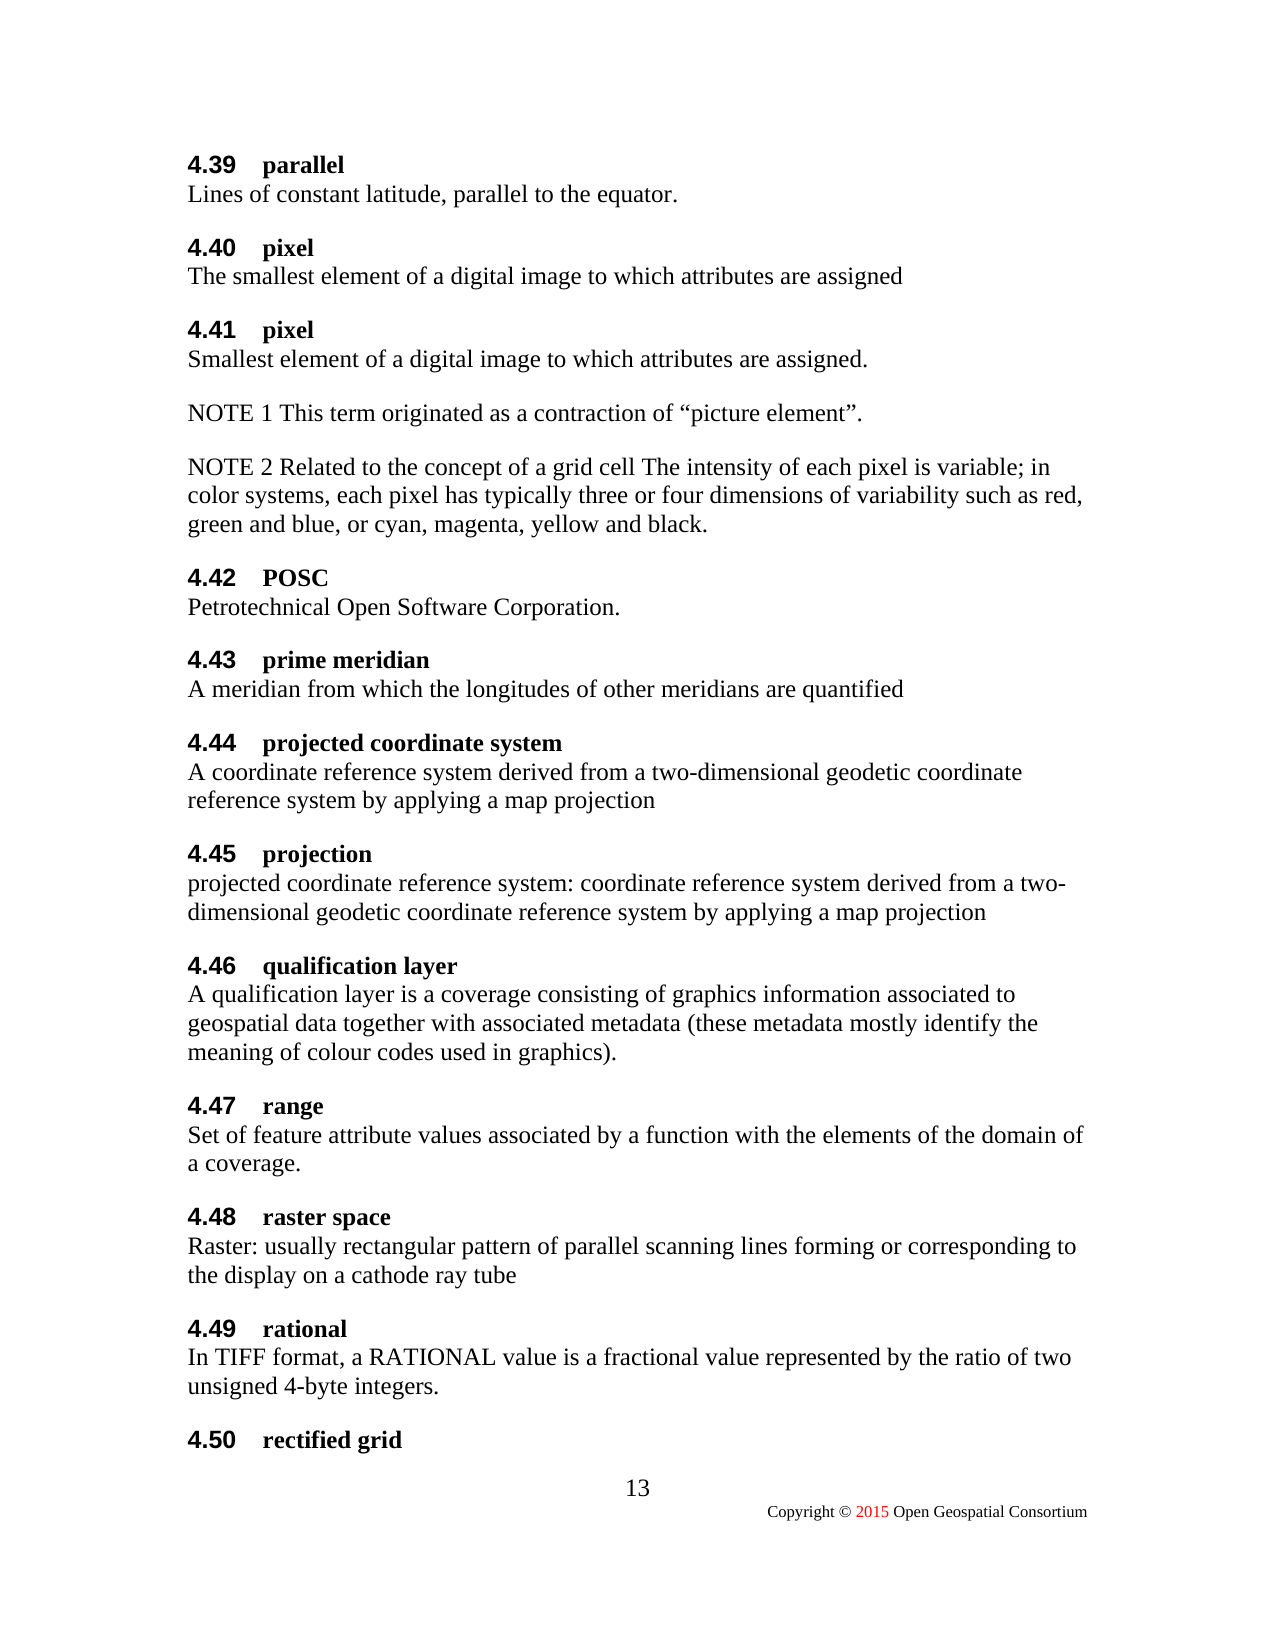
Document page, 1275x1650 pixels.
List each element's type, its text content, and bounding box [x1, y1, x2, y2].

text qualification layer [187, 951, 1087, 979]
text POSC [187, 563, 1087, 592]
text A coordinate reference system derived from a two-dimensional geodetic coordinate reference system by applying a map projection [187, 757, 1087, 814]
text parallel [187, 150, 1087, 179]
text Smallest element of a digital image to which attributes are assigned. [187, 344, 1087, 373]
text A meridian from which the longitudes of other meridians are quantified [187, 674, 1087, 703]
text In TIFF format, a RATIONAL value is a fractional value represented by the ratio of two unsigned 4-byte integers. [187, 1342, 1087, 1400]
text A qualification layer is a coverage consisting of graphics information associated to geospatial data together with associated metadata (these metadata mostly identify the meaning of colour codes used in graphics). [187, 979, 1087, 1066]
text Set of feature attribute values associated by a function with the elements of the domain of a coverage. [187, 1120, 1087, 1177]
text pixel [187, 233, 1087, 261]
text projection [187, 839, 1087, 868]
text pixel [187, 315, 1087, 344]
text Raster: usually rectangular pattern of parallel scanning lines forming or corresponding to the display on a cathode ray tube [187, 1231, 1087, 1288]
text Petrotechnical Open Software Corporation. [187, 592, 1087, 620]
text rectified grid [187, 1425, 1087, 1454]
text projected coordinate system [187, 728, 1087, 757]
text rational [187, 1313, 1087, 1342]
text NOTE 1 This term originated as a contraction of “picture element”. [187, 398, 1087, 427]
text The smallest element of a digital image to which attributes are assigned [187, 261, 1087, 290]
text raster space [187, 1202, 1087, 1231]
text prime meridian [187, 645, 1087, 674]
text Lines of constant latitude, parallel to the equator. [187, 179, 1087, 208]
text NOTE 2 Related to the concept of a grid cell The intensity of each pixel is variable; in color systems, each pixel has typically three or four dimensions of variability such as red, green and blue, or cyan, magenta, yellow and black. [187, 452, 1087, 538]
text projected coordinate reference system: coordinate reference system derived from a two-dimensional geodetic coordinate reference system by applying a map projection [187, 868, 1087, 926]
text range [187, 1091, 1087, 1120]
